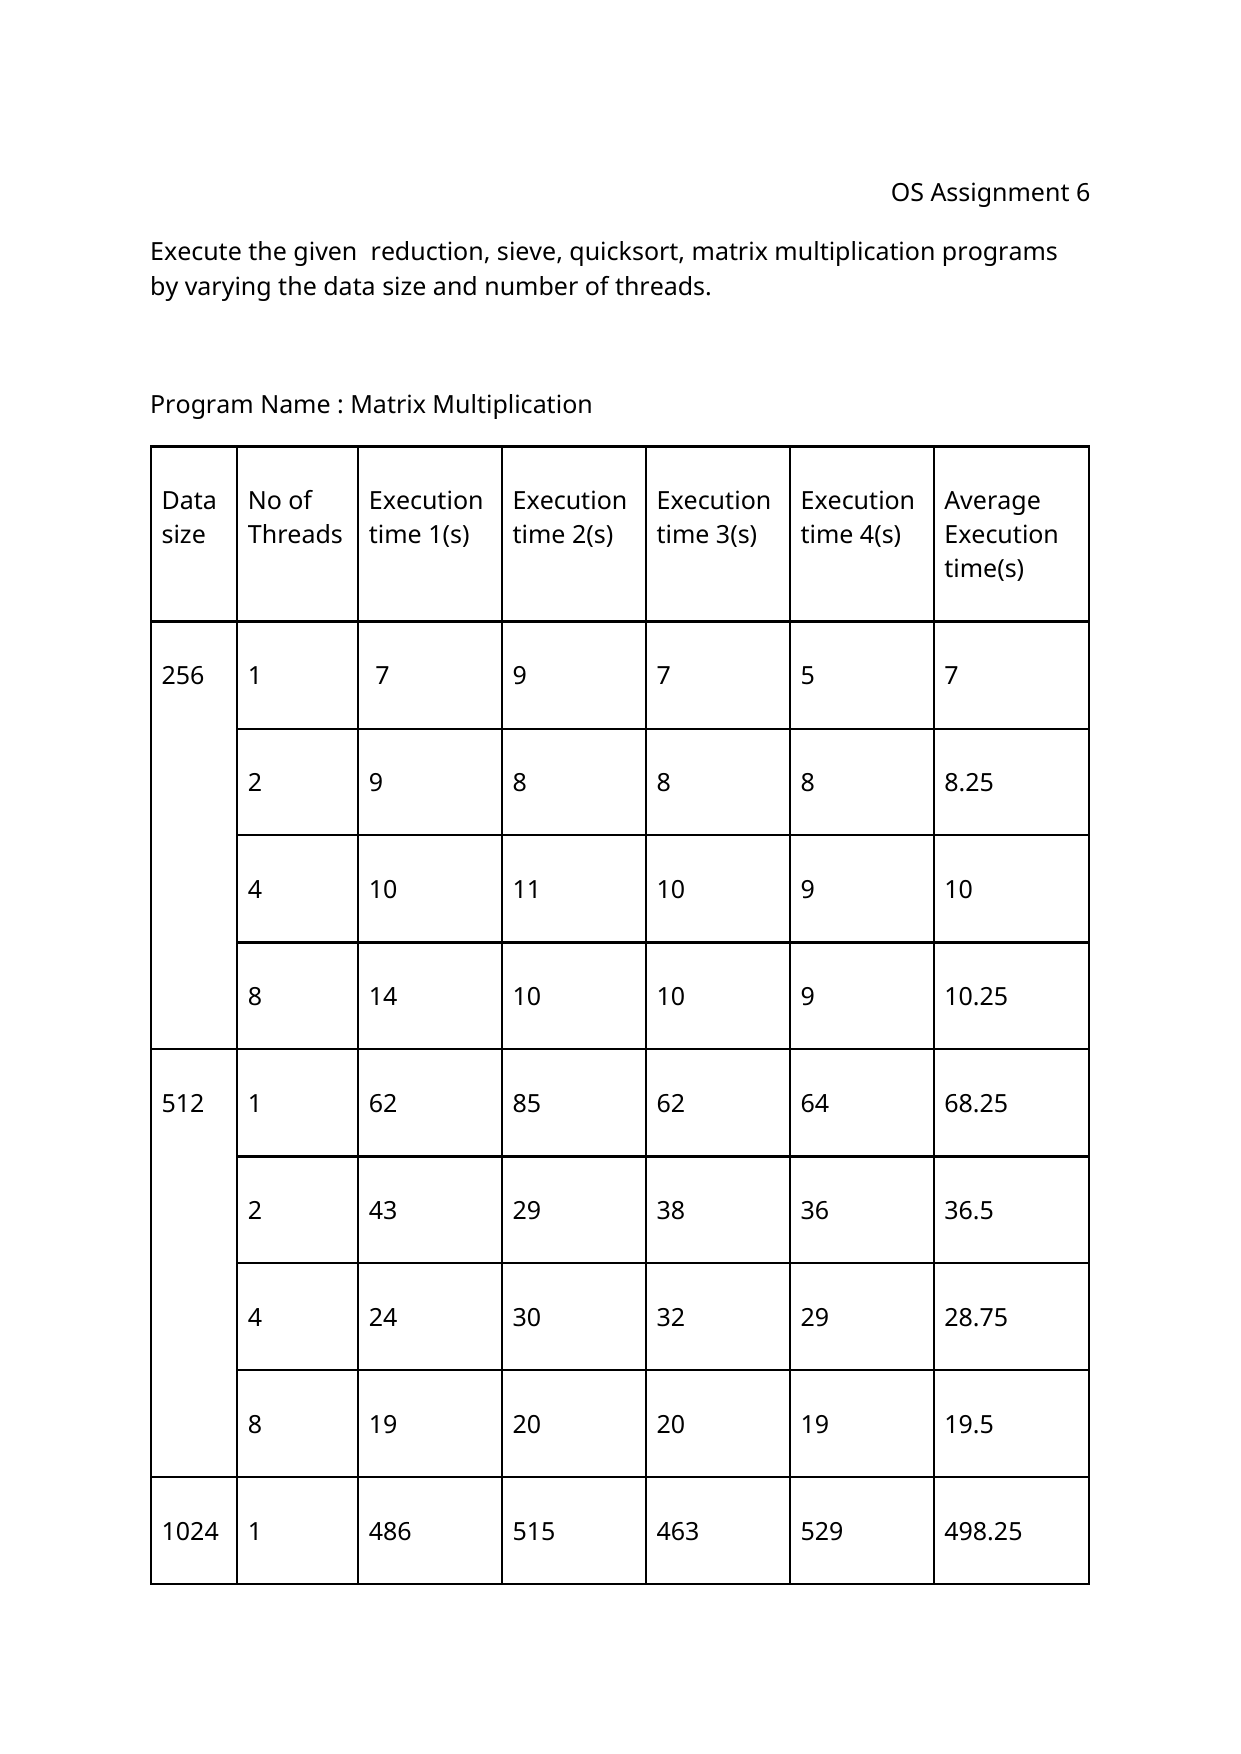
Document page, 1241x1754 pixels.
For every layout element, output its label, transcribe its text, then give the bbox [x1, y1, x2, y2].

table_cell 1 [238, 1050, 357, 1155]
table_cell 32 [647, 1264, 789, 1369]
table_cell 256 [152, 623, 236, 1048]
table_cell 20 [647, 1371, 789, 1476]
table_header Execution time 4(s) [791, 448, 933, 620]
table_cell 515 [503, 1478, 645, 1583]
table_cell 19 [791, 1371, 933, 1476]
table_cell 1 [238, 1478, 357, 1583]
table_cell 10 [647, 944, 789, 1048]
table_cell 36.5 [935, 1158, 1088, 1262]
table_cell 36 [791, 1158, 933, 1262]
table_cell 62 [359, 1050, 501, 1155]
table_cell 9 [503, 623, 645, 727]
table_header Data size [152, 448, 236, 620]
table_header Execution time 2(s) [503, 448, 645, 620]
table_cell 29 [791, 1264, 933, 1369]
text Program Name : Matrix Multiplication [150, 386, 1090, 420]
table_cell 24 [359, 1264, 501, 1369]
table_cell 9 [359, 730, 501, 834]
table_cell 28.75 [935, 1264, 1088, 1369]
table_cell 85 [503, 1050, 645, 1155]
table_cell 10 [359, 836, 501, 941]
table_cell 7 [647, 623, 789, 727]
table_header Execution time 3(s) [647, 448, 789, 620]
table_cell 4 [238, 1264, 357, 1369]
table_cell 8 [647, 730, 789, 834]
table_cell 529 [791, 1478, 933, 1583]
table_cell 1 [238, 623, 357, 727]
table_cell 38 [647, 1158, 789, 1262]
table_cell 8 [791, 730, 933, 834]
table_cell 19 [359, 1371, 501, 1476]
table_cell 9 [791, 944, 933, 1048]
table_cell 463 [647, 1478, 789, 1583]
text OS Assignment 6 [150, 175, 1090, 209]
table_cell 10 [935, 836, 1088, 941]
table_cell 8 [503, 730, 645, 834]
table_cell 4 [238, 836, 357, 941]
table_cell 2 [238, 730, 357, 834]
table_cell 11 [503, 836, 645, 941]
table_cell 1024 [152, 1478, 236, 1583]
table_header Average Execution time(s) [935, 448, 1088, 620]
table_cell 19.5 [935, 1371, 1088, 1476]
table_cell 5 [791, 623, 933, 727]
table_cell 62 [647, 1050, 789, 1155]
table_cell 512 [152, 1050, 236, 1476]
table_cell 8.25 [935, 730, 1088, 834]
table_cell 8 [238, 1371, 357, 1476]
table_cell 498.25 [935, 1478, 1088, 1583]
table_header Execution time 1(s) [359, 448, 501, 620]
table_header No of Threads [238, 448, 357, 620]
table_cell 30 [503, 1264, 645, 1369]
table_cell 9 [791, 836, 933, 941]
table_cell 29 [503, 1158, 645, 1262]
table_cell 10 [647, 836, 789, 941]
table_cell 2 [238, 1158, 357, 1262]
table_cell 20 [503, 1371, 645, 1476]
table_cell 10 [503, 944, 645, 1048]
table_cell 7 [359, 623, 501, 727]
table_cell 7 [935, 623, 1088, 727]
table_cell 14 [359, 944, 501, 1048]
table_cell 10.25 [935, 944, 1088, 1048]
table_cell 486 [359, 1478, 501, 1583]
table_cell 68.25 [935, 1050, 1088, 1155]
text Execute the given reduction, sieve, quicksort, matrix multiplication programs by varying the data size and number of threads. [150, 234, 1090, 302]
table_cell 8 [238, 944, 357, 1048]
table_cell 64 [791, 1050, 933, 1155]
table_cell 43 [359, 1158, 501, 1262]
